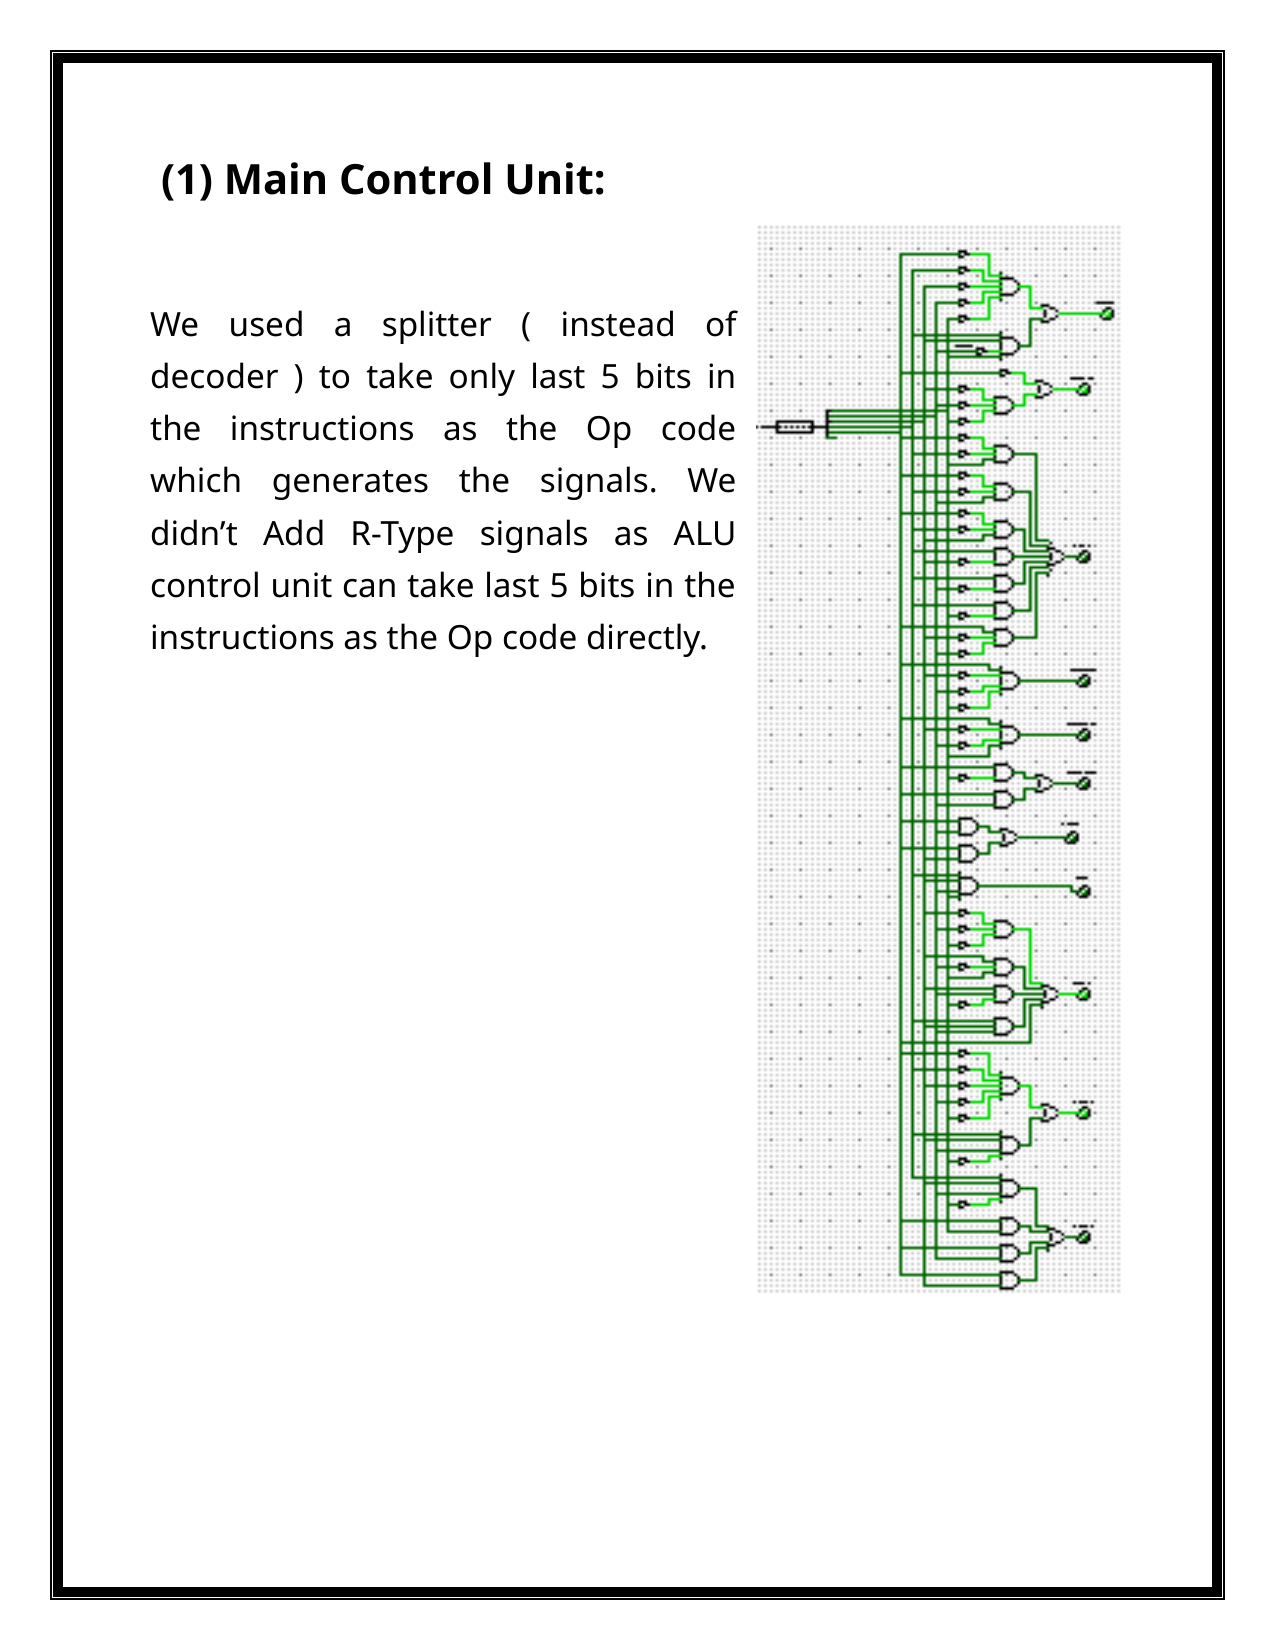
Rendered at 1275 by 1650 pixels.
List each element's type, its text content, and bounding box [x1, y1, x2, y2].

picture [756, 225, 1124, 1296]
text (1) Main Control Unit: [150, 150, 1125, 207]
text We used a splitter ( instead of decoder ) to take only last 5 bits in the instructions as the Op code which generates the signals. We didn’t Add R-Type signals as ALU control unit can take last 5 bits in the instructions as the Op code directly. [150, 301, 756, 659]
